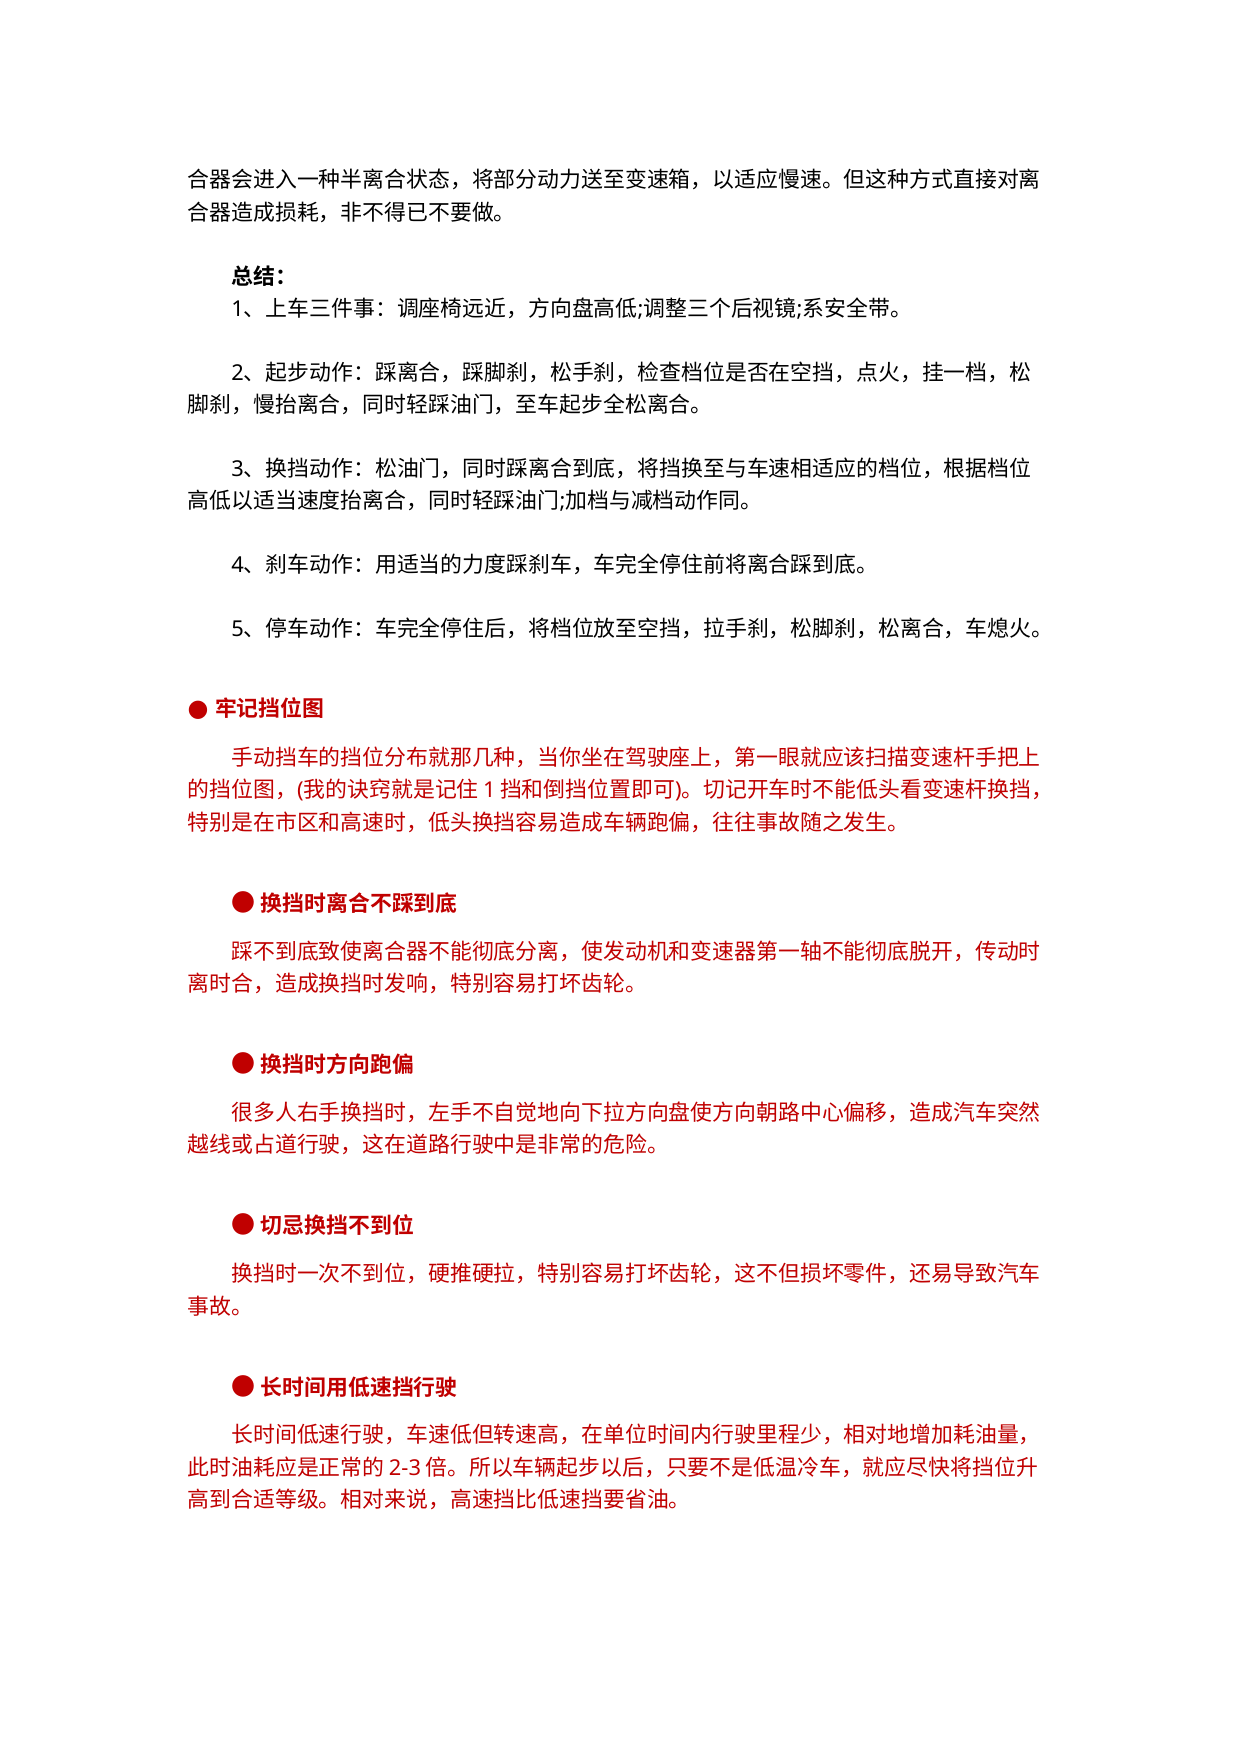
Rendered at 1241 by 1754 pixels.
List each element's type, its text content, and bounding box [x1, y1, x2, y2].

text 长时间低速行驶，车速低但转速高，在单位时间内行驶里程少，相对地增加耗油量，此时油耗应是正常的2-3倍。所以车辆起步以后，只要不是低温冷车，就应尽快将挡位升高到合适等级。相对来说，高速挡比低速挡要省油。 [187, 1417, 1053, 1514]
text 5、停车动作：车完全停住后，将档位放至空挡，拉手刹，松脚刹，松离合，车熄火。 [187, 611, 1053, 643]
text 主要由一组摩擦片组成，位于引擎和变速箱之间，将引擎的动力传至变速箱。通常，踩离合踏板要快，松则要慢，否则会对离合器有较大损耗。而有时在极慢车速的时候，离合器会进入一种半离合状态，将部分动力送至变速箱，以适应慢速。但这种方式直接对离合器造成损耗，非不得已不要做。 [187, 162, 1053, 227]
text 3、换挡动作：松油门，同时踩离合到底，将挡换至与车速相适应的档位，根据档位高低以适当速度抬离合，同时轻踩油门;加档与减档动作同。 [187, 451, 1053, 516]
text 踩不到底致使离合器不能彻底分离，使发动机和变速器第一轴不能彻底脱开，传动时离时合，造成换挡时发响，特别容易打坏齿轮。 [187, 933, 1053, 998]
text 手动挡车的挡位分布就那几种，当你坐在驾驶座上，第一眼就应该扫描变速杆手把上的挡位图，(我的诀窍就是记住1挡和倒挡位置即可)。切记开车时不能低头看变速杆换挡，特别是在市区和高速时，低头换挡容易造成车辆跑偏，往往事故随之发生。 [187, 739, 1053, 837]
text ● 换挡时离合不踩到底 [187, 868, 1053, 933]
text 总结： [187, 258, 1053, 291]
text 很多人右手换挡时，左手不自觉地向下拉方向盘使方向朝路中心偏移，造成汽车突然越线或占道行驶，这在道路行驶中是非常的危险。 [187, 1094, 1053, 1159]
text 1、上车三件事：调座椅远近，方向盘高低;调整三个后视镜;系安全带。 [187, 291, 1053, 323]
text ● 切忌换挡不到位 [187, 1191, 1053, 1256]
text 4、刹车动作：用适当的力度踩刹车，车完全停住前将离合踩到底。 [187, 547, 1053, 579]
text 2、起步动作：踩离合，踩脚刹，松手刹，检查档位是否在空挡，点火，挂一档，松脚刹，慢抬离合，同时轻踩油门，至车起步全松离合。 [187, 354, 1053, 419]
text 换挡时一次不到位，硬推硬拉，特别容易打坏齿轮，这不但损坏零件，还易导致汽车事故。 [187, 1256, 1053, 1321]
text ● 牢记挡位图 [187, 674, 1053, 739]
text ● 换挡时方向跑偏 [187, 1029, 1053, 1094]
text ● 长时间用低速挡行驶 [187, 1352, 1053, 1417]
